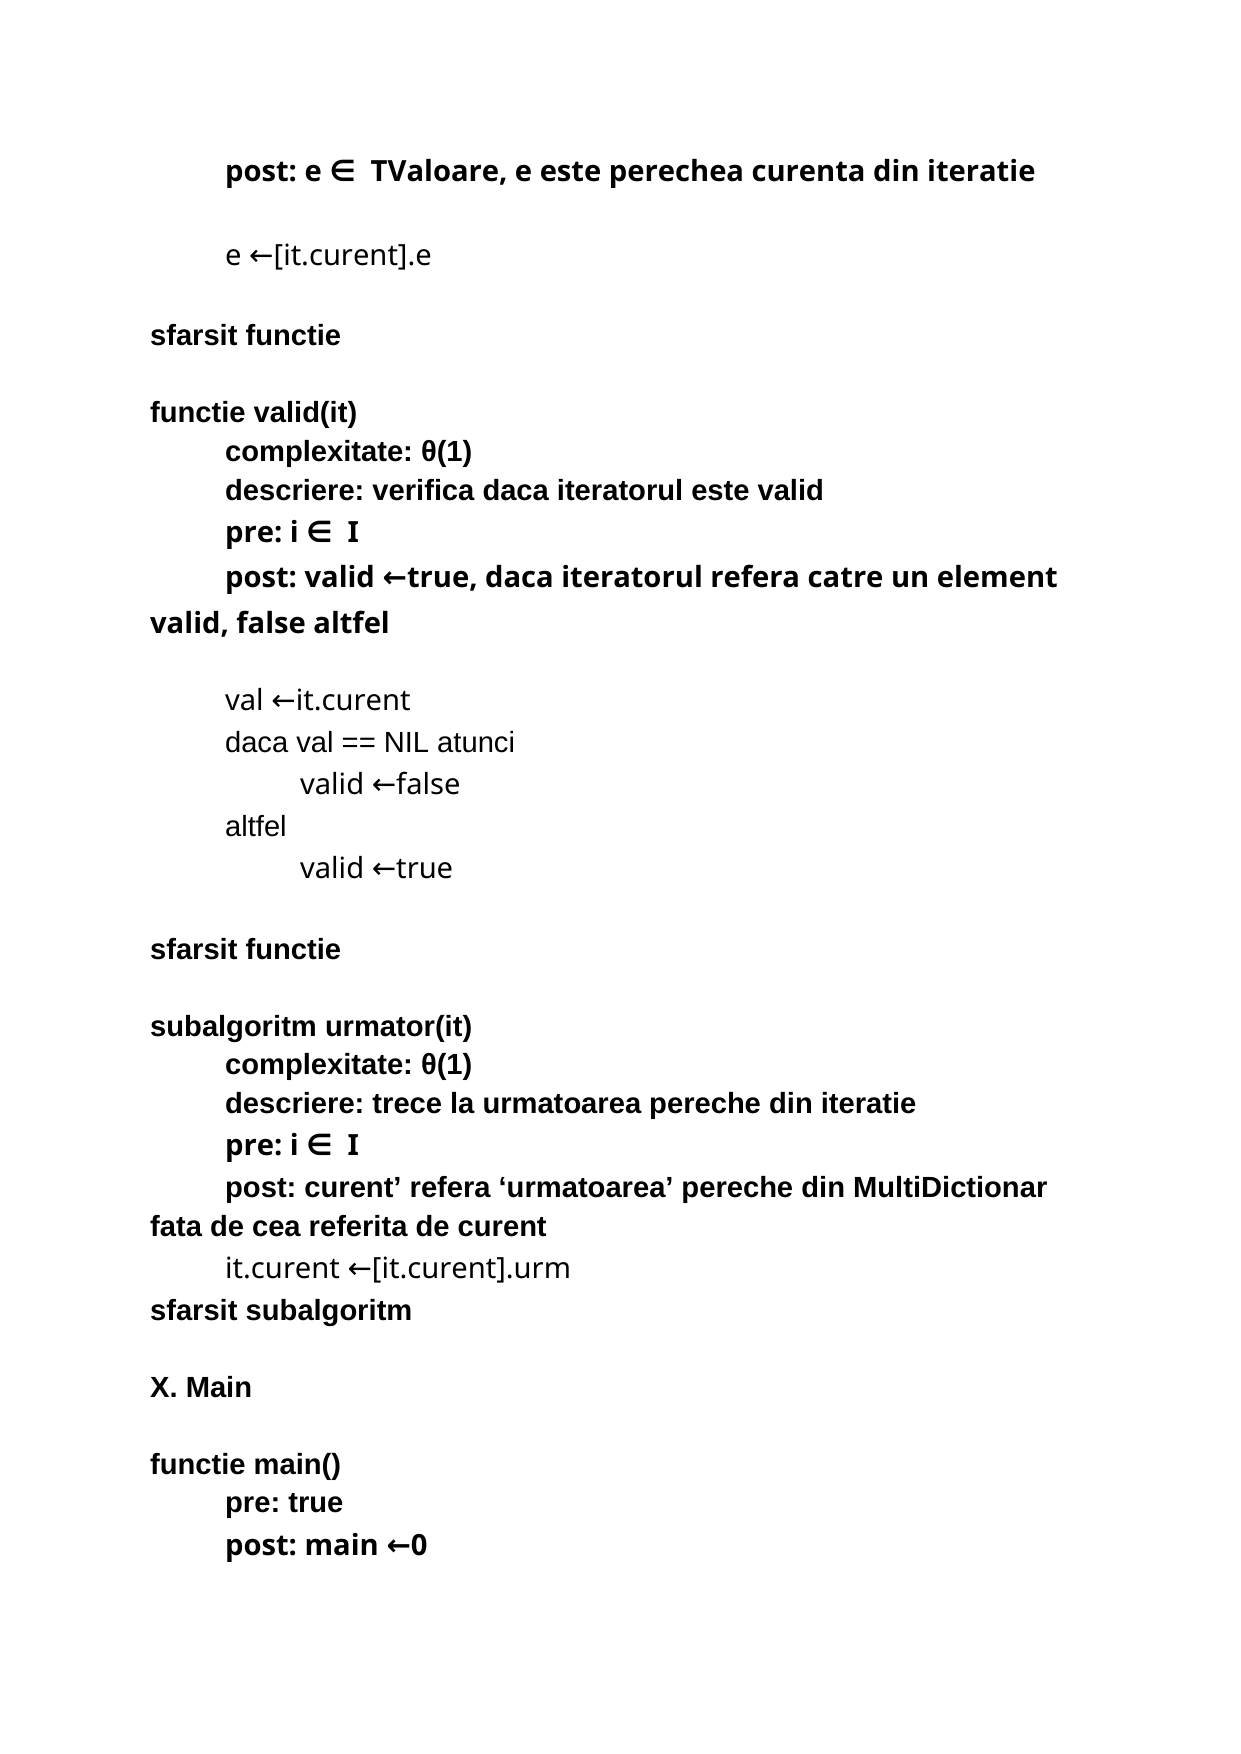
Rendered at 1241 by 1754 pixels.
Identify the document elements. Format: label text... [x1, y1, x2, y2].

text valid ←false [150, 763, 1090, 803]
text sfarsit functie [150, 318, 1090, 352]
text complexitate: θ(1) [150, 1047, 1090, 1081]
text post: e ∈ TValoare, e este perechea curenta din iteratie [150, 150, 1090, 190]
text functie valid(it) [150, 395, 1090, 429]
text post: main ←0 [150, 1524, 1090, 1564]
text post: curent’ refera ‘urmatoarea’ pereche din MultiDictionar fata de cea referita de curent [150, 1170, 1090, 1242]
text descriere: trece la urmatoarea pereche din iteratie [150, 1086, 1090, 1119]
text sfarsit functie [150, 932, 1090, 965]
text valid ←true [150, 848, 1090, 887]
text pre: true [150, 1486, 1090, 1519]
text complexitate: θ(1) [150, 434, 1090, 467]
text it.curent ←[it.curent].urm [150, 1247, 1090, 1287]
text subalgoritm urmator(it) [150, 1009, 1090, 1042]
text daca val == NIL atunci [150, 725, 1090, 758]
text pre: i ∈ I [150, 511, 1090, 551]
text functie main() [150, 1447, 1090, 1481]
text altfel [150, 809, 1090, 843]
text sfarsit subalgoritm [150, 1293, 1090, 1326]
text val ←it.curent [150, 679, 1090, 719]
text descriere: verifica daca iteratorul este valid [150, 472, 1090, 506]
text e ←[it.curent].e [150, 234, 1090, 274]
text X. Main [150, 1370, 1090, 1403]
text pre: i ∈ I [150, 1124, 1090, 1164]
text post: valid ←true, daca iteratorul refera catre un element valid, false altfel [150, 557, 1090, 642]
